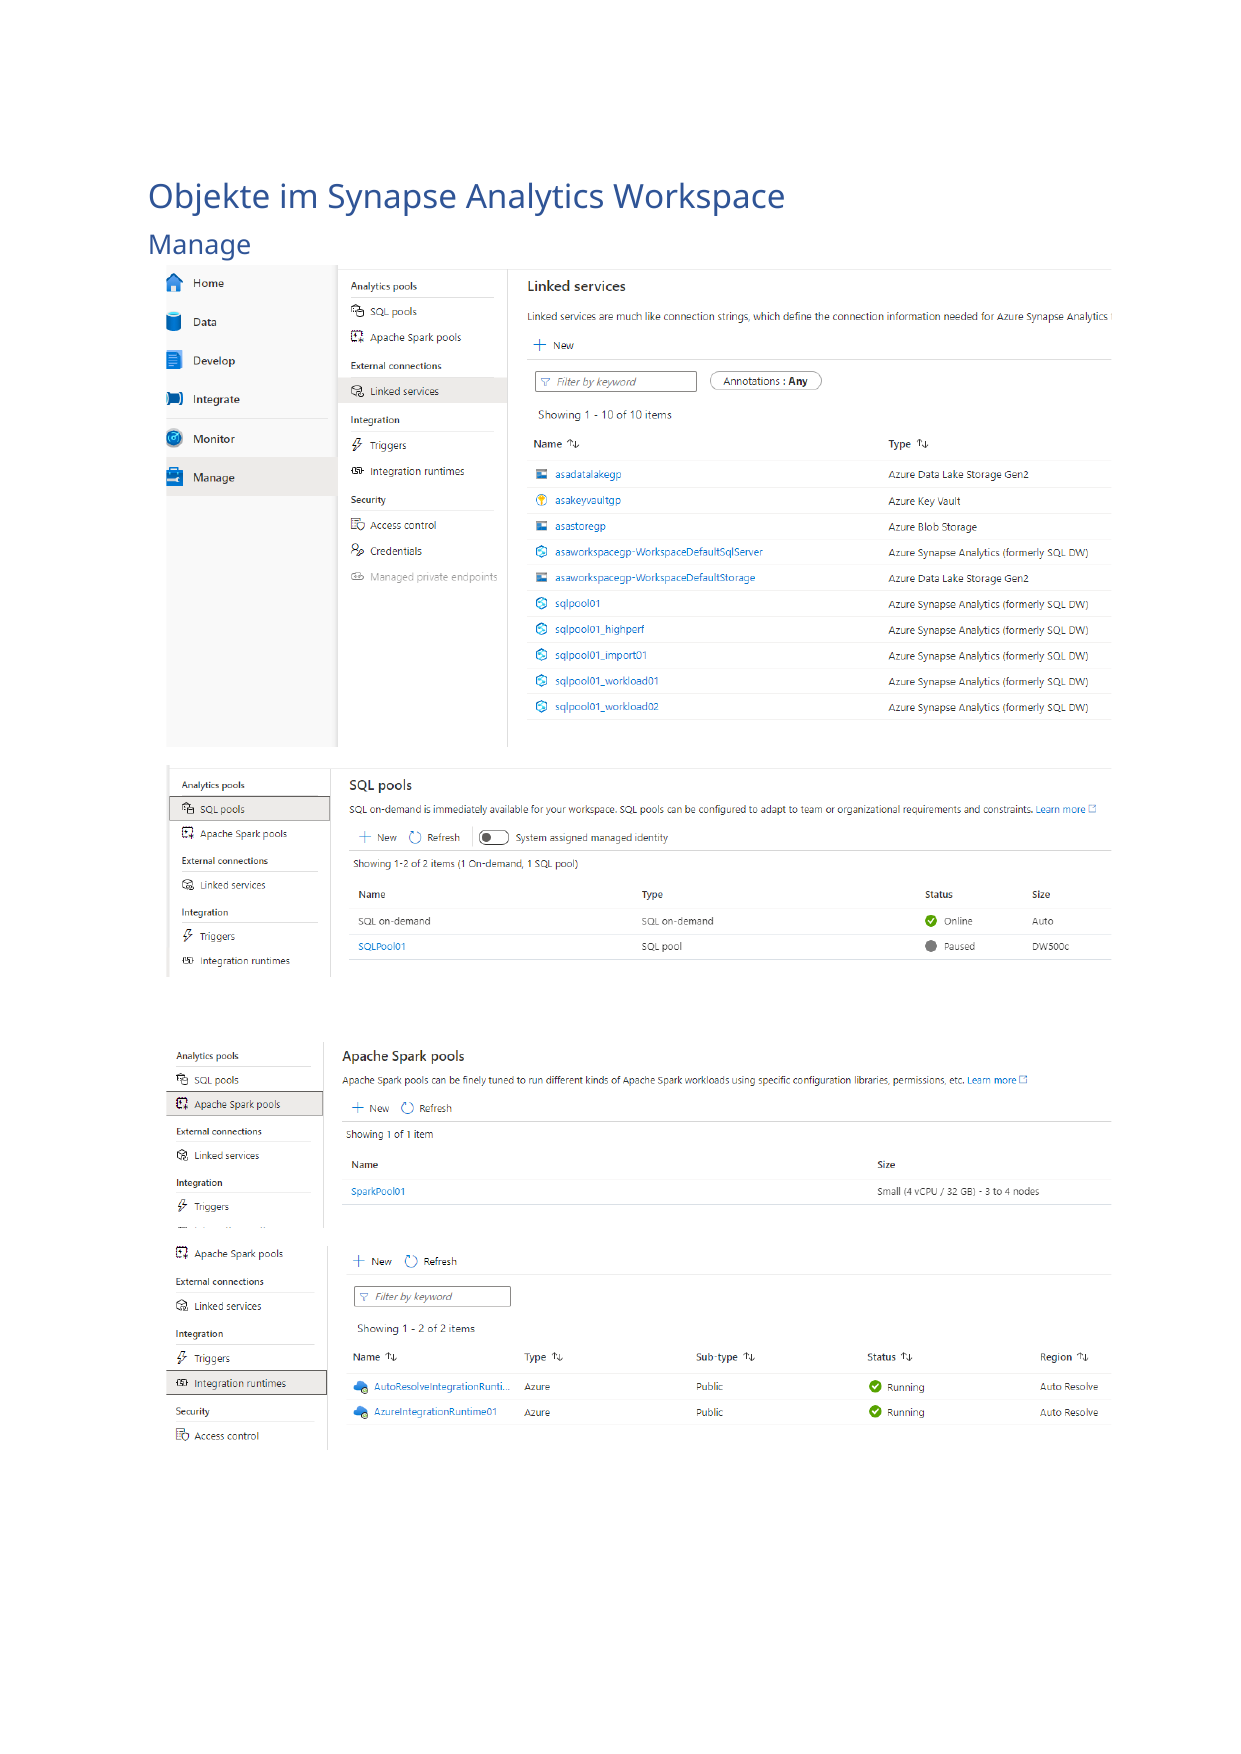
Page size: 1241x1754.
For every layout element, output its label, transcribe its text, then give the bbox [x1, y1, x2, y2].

subtitle Manage [148, 226, 1093, 263]
subtitle Objekte im Synapse Analytics Workspace [148, 173, 1093, 218]
